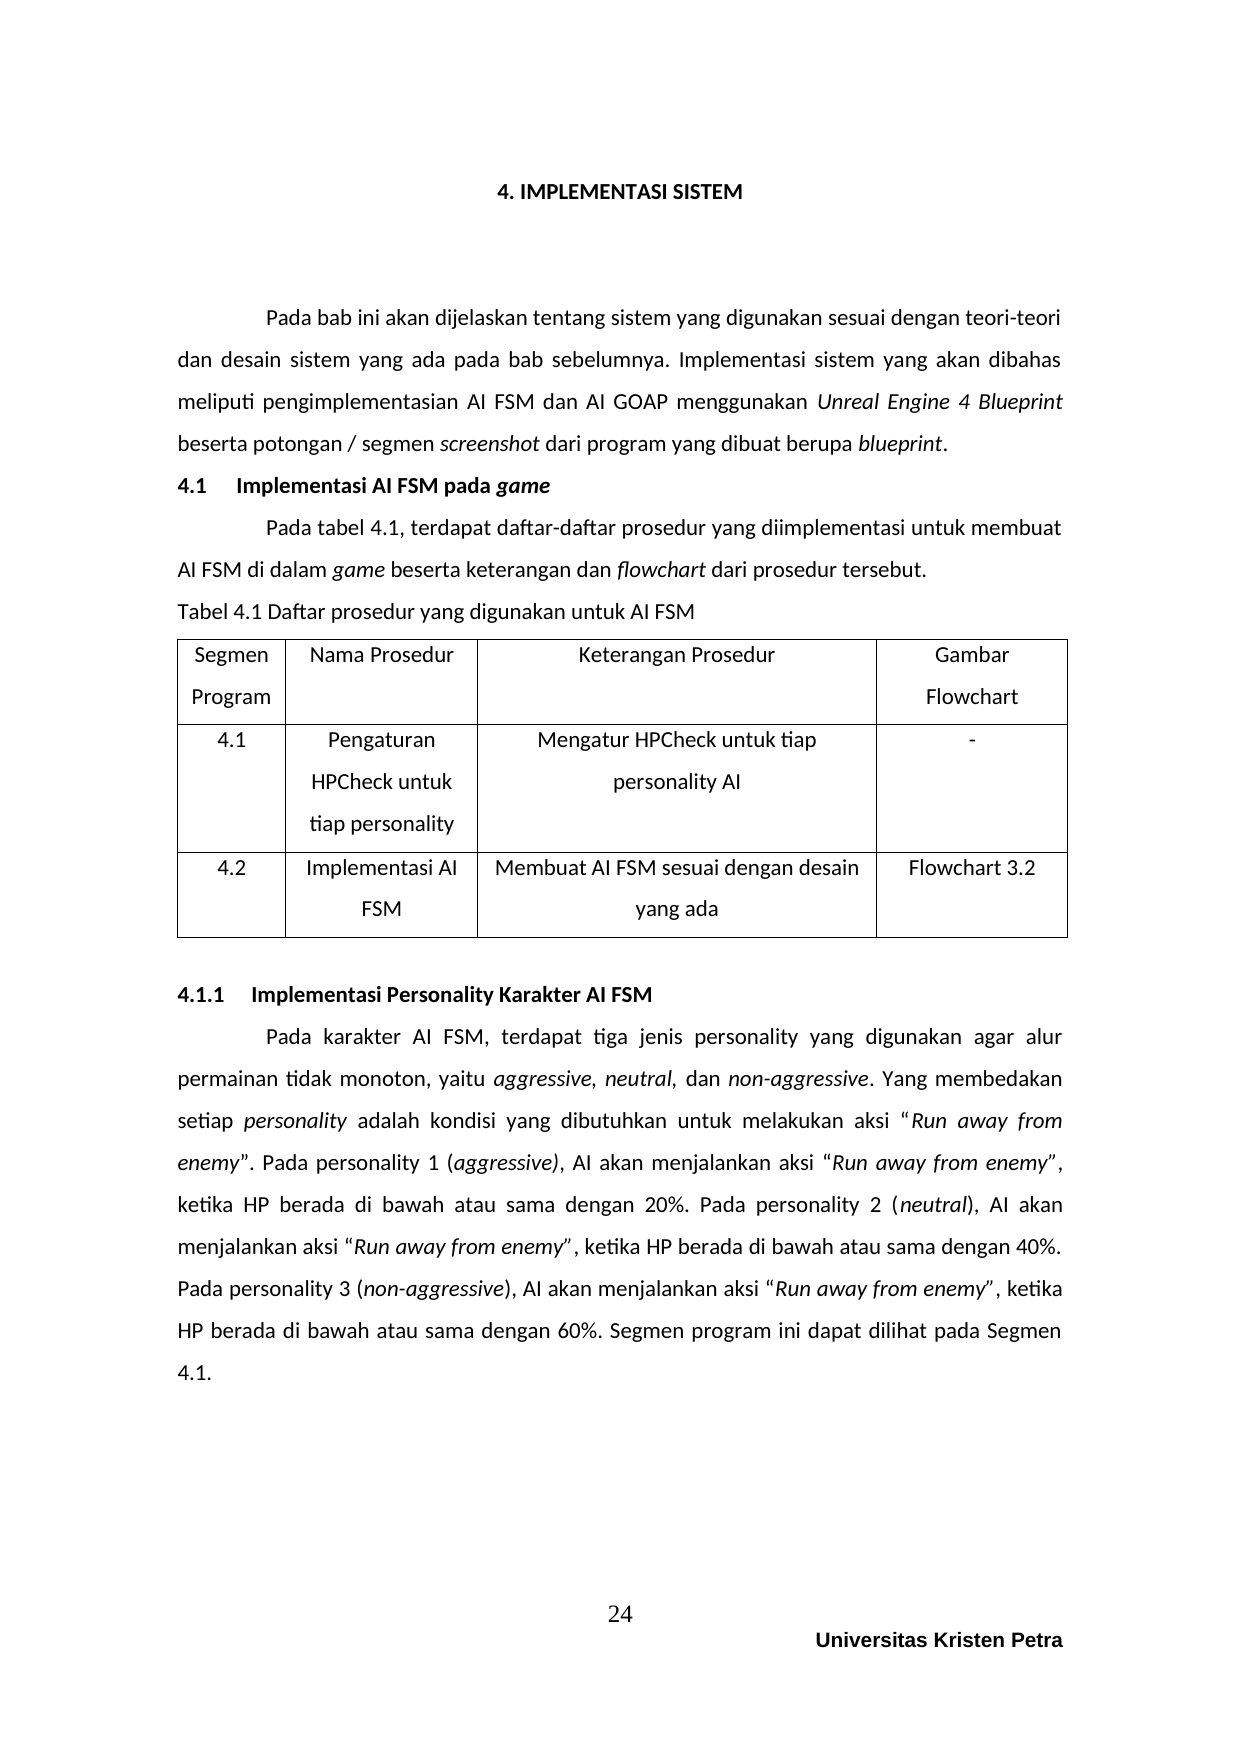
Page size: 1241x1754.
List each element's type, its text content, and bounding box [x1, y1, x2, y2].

text Tabel 4.1 Daftar prosedur yang digunakan untuk AI FSM [177, 597, 1063, 625]
table_cell Mengatur HPCheck untuk tiap personality AI [478, 725, 876, 852]
text Pada tabel 4.1, terdapat daftar-daftar prosedur yang diimplementasi untuk membuat AI FSM di dalam game beserta keterangan dan flowchart dari prosedur tersebut. [177, 513, 1063, 583]
table_header Gambar Flowchart [877, 640, 1067, 724]
table_header Keterangan Prosedur [478, 640, 876, 724]
table_cell Pengaturan HPCheck untuk tiap personality [286, 725, 477, 852]
text 4. IMPLEMENTASI SISTEM [177, 177, 1063, 205]
table_cell 4.1 [178, 725, 285, 852]
table_cell - [877, 725, 1067, 852]
table_cell 4.2 [178, 853, 285, 937]
table_cell Membuat AI FSM sesuai dengan desain yang ada [478, 853, 876, 937]
text Pada bab ini akan dijelaskan tentang sistem yang digunakan sesuai dengan teori-teori dan desain sistem yang ada pada bab sebelumnya. Implementasi sistem yang akan dibahas meliputi pengimplementasian AI FSM dan AI GOAP menggunakan Unreal Engine 4 Blueprint beserta potongan / segmen screenshot dari program yang dibuat berupa blueprint. [177, 303, 1063, 457]
table_cell Flowchart 3.2 [877, 853, 1067, 937]
text 4.1 Implementasi AI FSM pada game [177, 471, 1063, 499]
table_cell Implementasi AI FSM [286, 853, 477, 937]
text 4.1.1 Implementasi Personality Karakter AI FSM [177, 980, 1063, 1008]
text Pada karakter AI FSM, terdapat tiga jenis personality yang digunakan agar alur permainan tidak monoton, yaitu aggressive, neutral, dan non-aggressive. Yang membedakan setiap personality adalah kondisi yang dibutuhkan untuk melakukan aksi “Run away from enemy”. Pada personality 1 (aggressive), AI akan menjalankan aksi “Run away from enemy”, ketika HP berada di bawah atau sama dengan 20%. Pada personality 2 (neutral), AI akan menjalankan aksi “Run away from enemy”, ketika HP berada di bawah atau sama dengan 40%. Pada personality 3 (non-aggressive), AI akan menjalankan aksi “Run away from enemy”, ketika HP berada di bawah atau sama dengan 60%. Segmen program ini dapat dilihat pada Segmen 4.1. [177, 1022, 1063, 1386]
table_header Segmen Program [178, 640, 285, 724]
table_header Nama Prosedur [286, 640, 477, 724]
